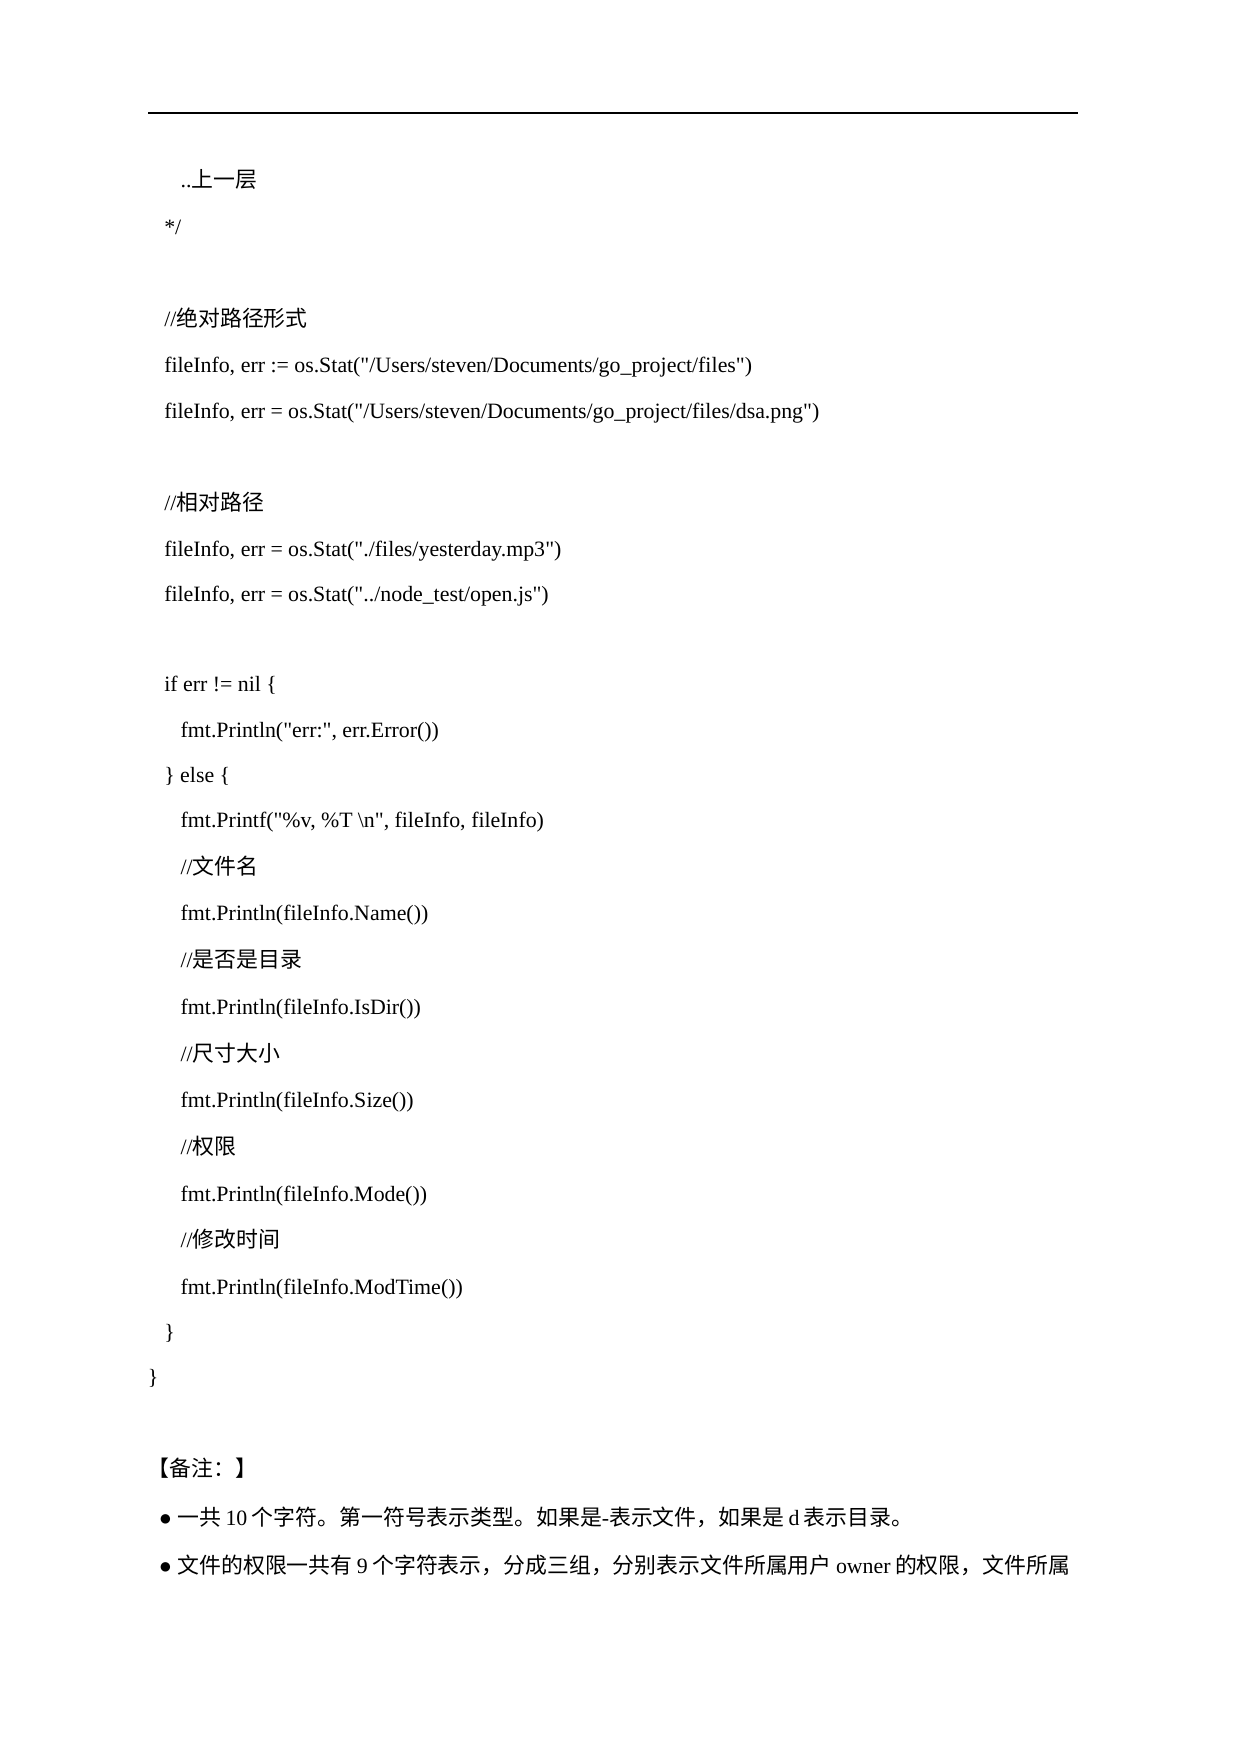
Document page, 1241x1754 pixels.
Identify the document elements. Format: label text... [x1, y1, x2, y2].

text fileInfo, err = os.Stat("./files/yesterday.mp3") [148, 532, 1078, 565]
text //相对路径 [148, 484, 1078, 517]
text fmt.Println(fileInfo.Size()) [148, 1083, 1078, 1116]
text //修改时间 [148, 1222, 1078, 1254]
text } [148, 1315, 1078, 1348]
text 【备注：】 [148, 1451, 1078, 1483]
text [148, 1547, 1078, 1580]
text //绝对路径形式 [148, 301, 1078, 333]
text */ [148, 210, 1078, 243]
text fileInfo, err = os.Stat("../node_test/open.js") [148, 578, 1078, 610]
text } else { [148, 758, 1078, 791]
text fmt.Println(fileInfo.IsDir()) [148, 990, 1078, 1022]
text //是否是目录 [148, 942, 1078, 974]
text //尺寸大小 [148, 1035, 1078, 1068]
text fmt.Println(fileInfo.Name()) [148, 897, 1078, 929]
text } [148, 1361, 1078, 1393]
text fileInfo, err := os.Stat("/Users/steven/Documents/go_project/files") [148, 349, 1078, 381]
text ..上一层 [148, 162, 1078, 194]
text ● 一共10个字符。第一符号表示类型。如果是-表示文件，如果是d表示目录。 [148, 1499, 1078, 1532]
text if err != nil { [148, 668, 1078, 700]
text fmt.Println(fileInfo.Mode()) [148, 1177, 1078, 1209]
text fileInfo, err = os.Stat("/Users/steven/Documents/go_project/files/dsa.png") [148, 394, 1078, 426]
text fmt.Printf("%v, %T \n", fileInfo, fileInfo) [148, 803, 1078, 836]
text fmt.Println(fileInfo.ModTime()) [148, 1270, 1078, 1303]
text //文件名 [148, 848, 1078, 881]
text //权限 [148, 1128, 1078, 1161]
text fmt.Println("err:", err.Error()) [148, 713, 1078, 745]
